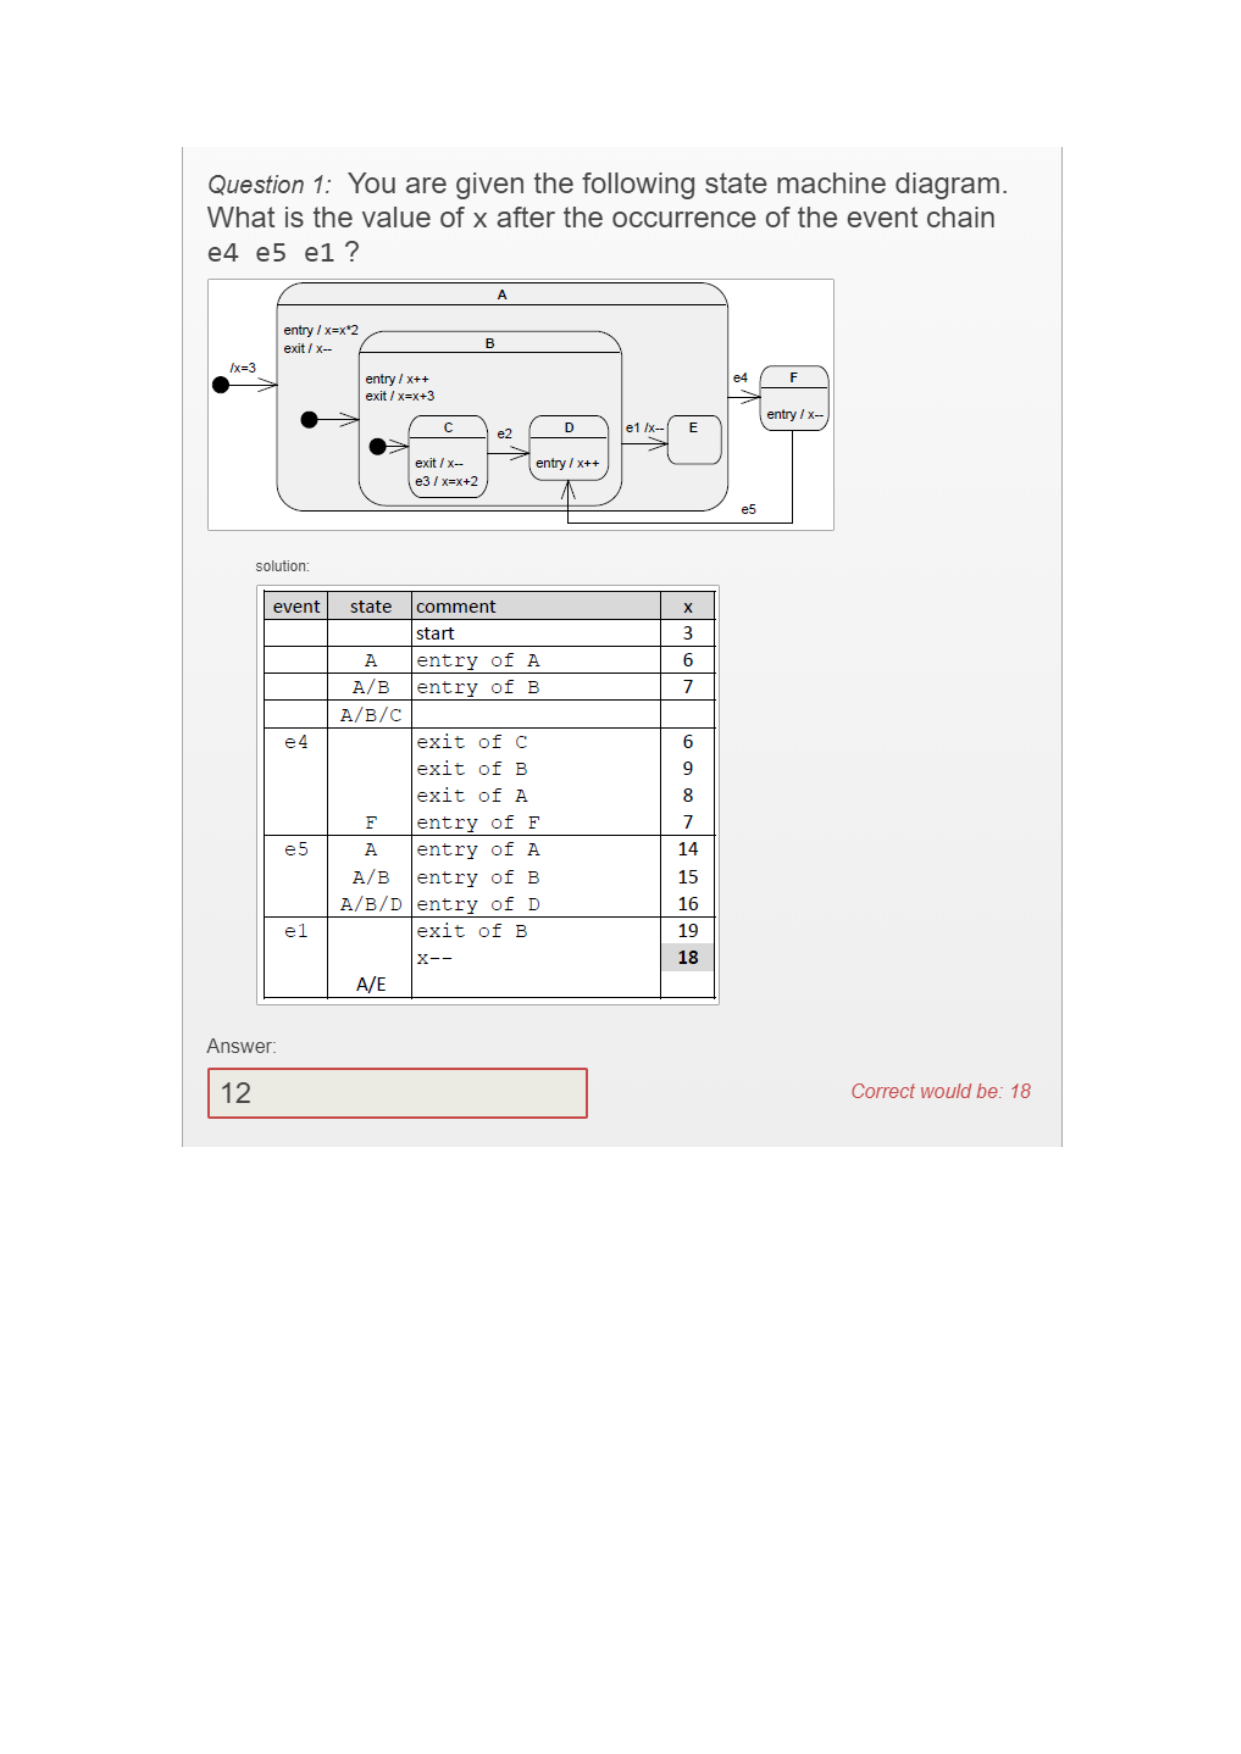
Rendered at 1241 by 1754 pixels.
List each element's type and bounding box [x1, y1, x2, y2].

picture [177, 147, 1063, 1147]
